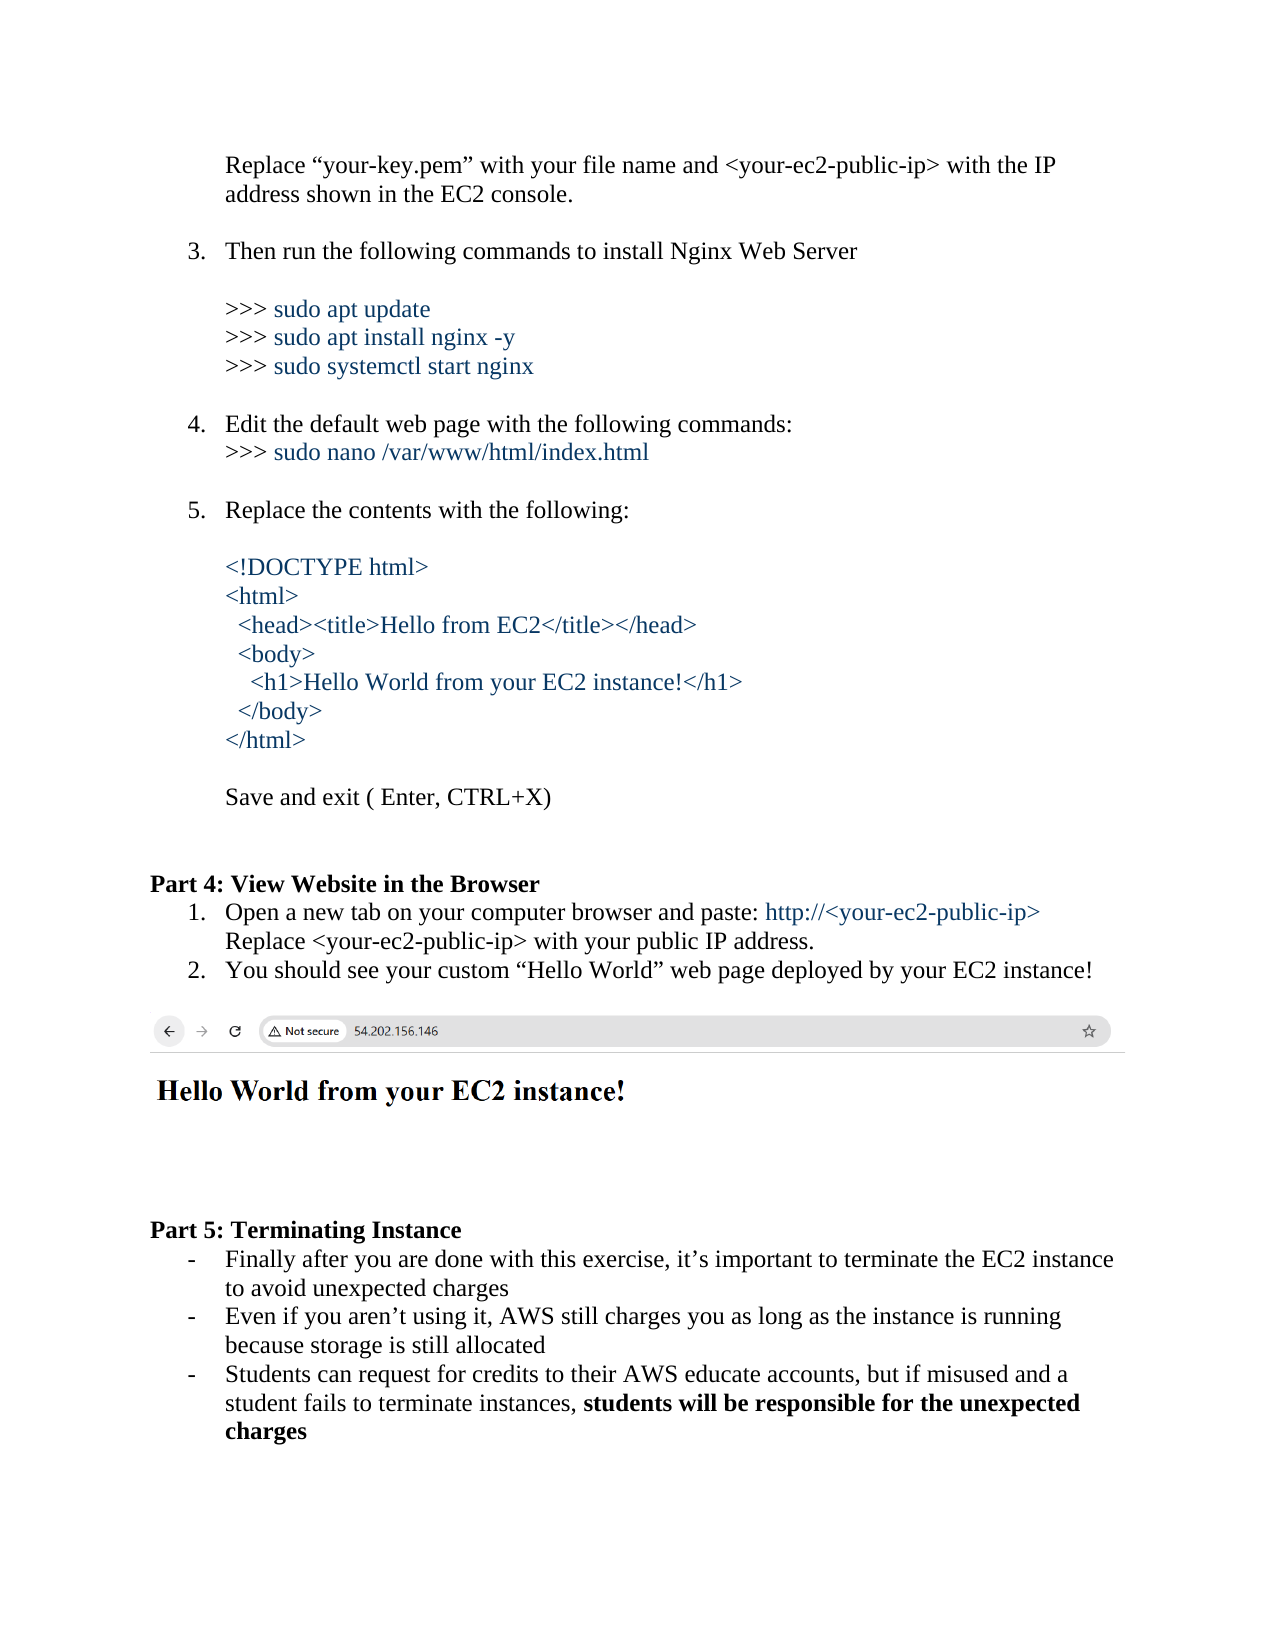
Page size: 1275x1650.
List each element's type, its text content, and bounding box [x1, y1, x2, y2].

text >>> sudo systemctl start nginx [225, 351, 1125, 380]
list You should see your custom “Hello World” web page deployed by your EC2 instance! [187, 955, 1125, 984]
text </html> [225, 725, 1125, 754]
text >>> sudo apt update [225, 294, 1125, 322]
text <head><title>Hello from EC2</title></head> [225, 610, 1125, 639]
text <h1>Hello World from your EC2 instance!</h1> [225, 667, 1125, 696]
list Students can request for credits to their AWS educate accounts, but if misused and a student fails to terminate instances, students will be responsible for the unexpected charges [187, 1359, 1125, 1445]
text <body> [225, 639, 1125, 667]
text Replace <your-ec2-public-ip> with your public IP address. [225, 926, 1125, 955]
text Part 4: View Website in the Browser [150, 869, 1125, 897]
text </body> [225, 696, 1125, 725]
list Edit the default web page with the following commands: [187, 409, 1125, 437]
list Finally after you are done with this exercise, it’s important to terminate the EC2 instance to avoid unexpected charges [187, 1244, 1125, 1301]
text <html> [225, 581, 1125, 610]
text Part 5: Terminating Instance [150, 1215, 1125, 1244]
list Replace the contents with the following: [187, 495, 1125, 524]
list Even if you aren’t using it, AWS still charges you as long as the instance is running because storage is still allocated [187, 1301, 1125, 1359]
text >>> sudo apt install nginx -y [225, 322, 1125, 351]
list Open a new tab on your computer browser and paste: http://<your-ec2-public-ip> [187, 897, 1125, 926]
picture [150, 1012, 1125, 1187]
text <!DOCTYPE html> [225, 552, 1125, 581]
list Then run the following commands to install Nginx Web Server [187, 236, 1125, 265]
text Replace “your-key.pem” with your file name and <your-ec2-public-ip> with the IP address shown in the EC2 console. [225, 150, 1125, 207]
text Save and exit ( Enter, CTRL+X) [150, 782, 1125, 811]
text >>> sudo nano /var/www/html/index.html [225, 437, 1125, 466]
